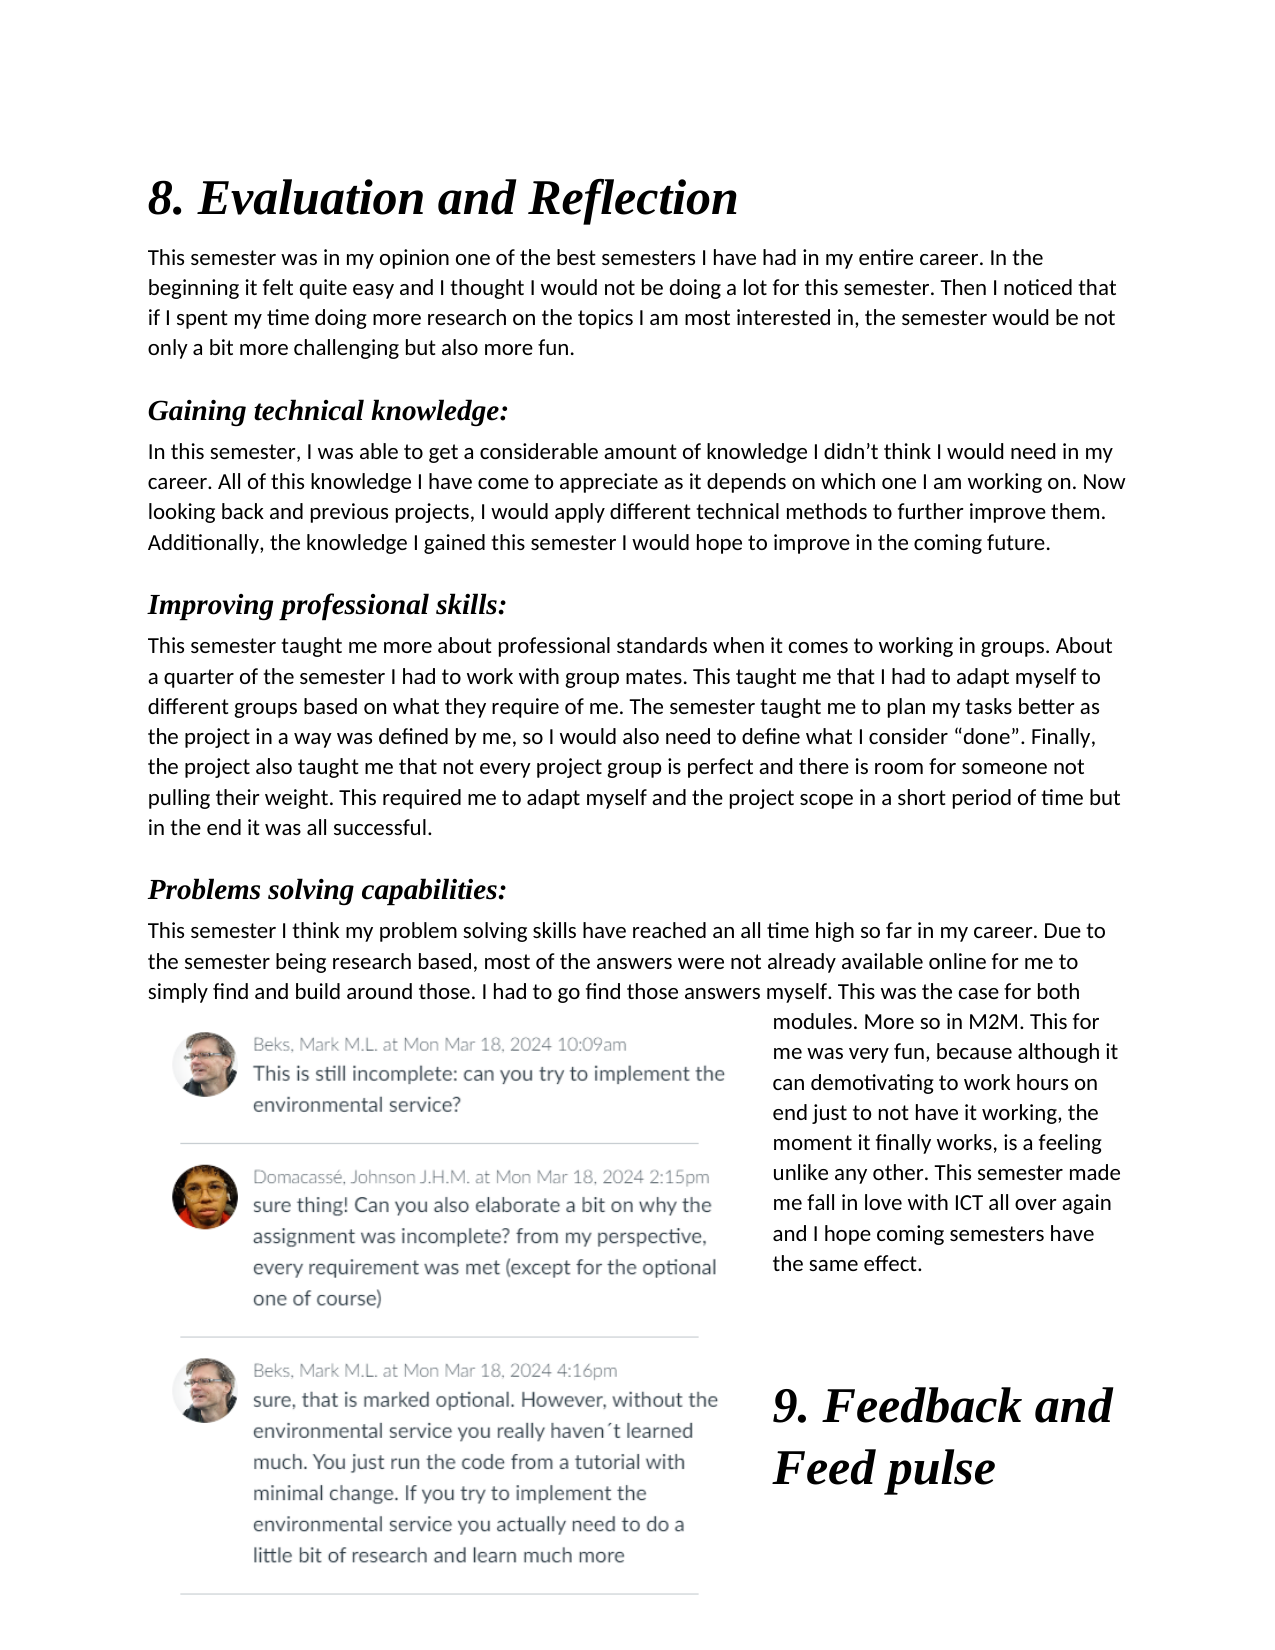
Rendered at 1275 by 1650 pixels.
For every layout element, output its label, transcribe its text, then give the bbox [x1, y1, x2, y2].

text This semester was in my opinion one of the best semesters I have had in my entire career. In the beginning it felt quite easy and I thought I would not be doing a lot for this semester. Then I noticed that if I spent my time doing more research on the topics I am most interested in, the semester would be not only a bit more challenging but also more fun. [148, 243, 1127, 361]
text In this semester, I was able to get a considerable amount of knowledge I didn’t think I would need in my career. All of this knowledge I have come to appreciate as it depends on which one I am working on. Now looking back and previous projects, I would apply different technical methods to further improve them. Additionally, the knowledge I gained this semester I would hope to improve in the coming future. [148, 437, 1127, 556]
subtitle 9. Feedback and Feed pulse [754, 1376, 1127, 1496]
subtitle Gaining technical knowledge: [148, 393, 1127, 426]
picture [147, 1008, 754, 1650]
subtitle Problems solving capabilities: [148, 872, 1127, 906]
text This semester I think my problem solving skills have reached an all time high so far in my career. Due to the semester being research based, most of the answers were not already available online for me to simply find and build around those. I had to go find those answers myself. This was the case for both modules. More so in M2M. This for me was very fun, because although it can demotivating to work hours on end just to not have it working, the moment it finally works, is a feeling unlike any other. This semester made me fall in love with ICT all over again and I hope coming semesters have the same effect. [148, 917, 1127, 1277]
subtitle Improving professional skills: [148, 587, 1127, 621]
subtitle 8. Evaluation and Reflection [148, 168, 1127, 226]
text This semester taught me more about professional standards when it comes to working in groups. About a quarter of the semester I had to work with group mates. This taught me that I had to adapt myself to different groups based on what they require of me. The semester taught me to plan my tasks better as the project in a way was defined by me, so I would also need to define what I consider “done”. Finally, the project also taught me that not every project group is perfect and there is room for someone not pulling their weight. This required me to adapt myself and the project scope in a short period of time but in the end it was all successful. [148, 632, 1127, 841]
